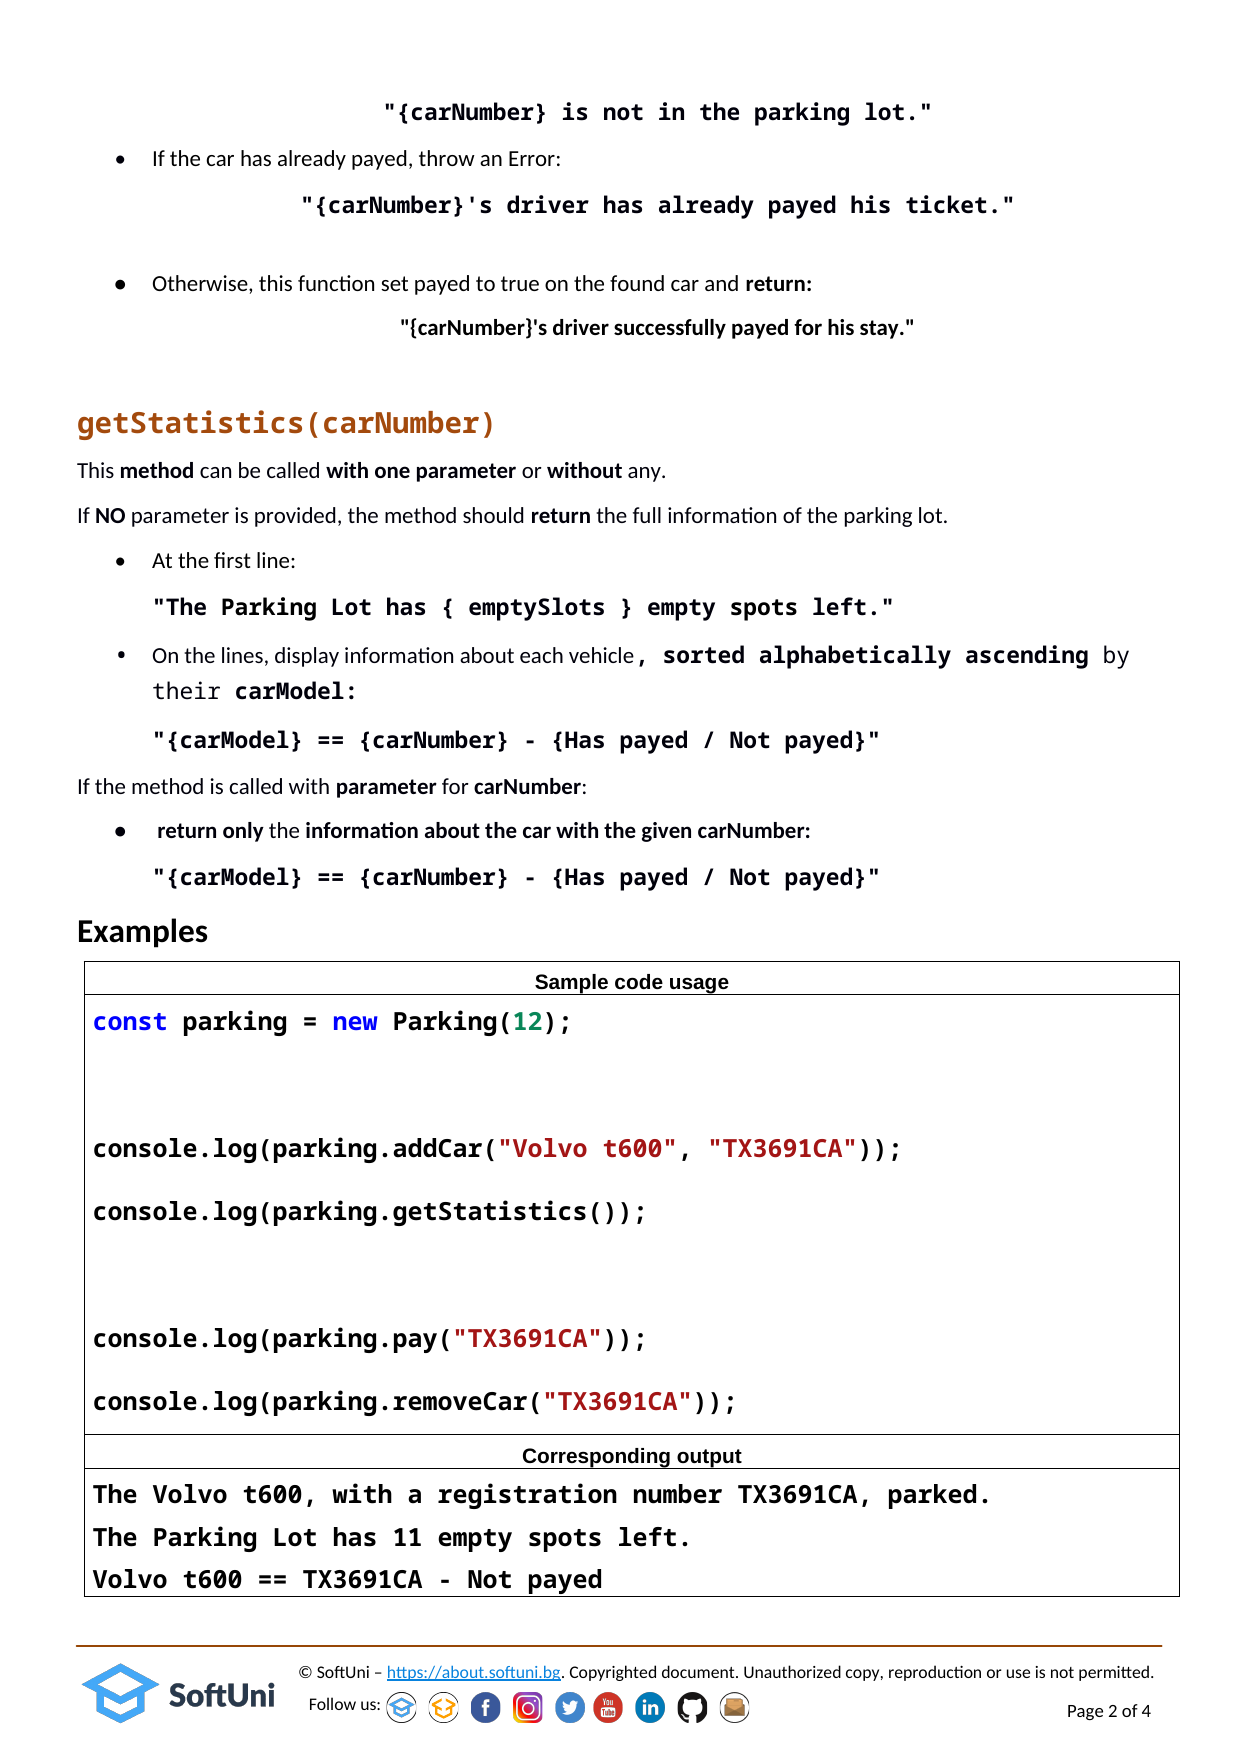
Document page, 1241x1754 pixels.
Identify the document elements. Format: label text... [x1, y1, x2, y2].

text Examples [77, 910, 1163, 951]
list Otherwise, this function set payed to true on the found car and return: [114, 269, 1163, 297]
picture [513, 1692, 543, 1723]
table_header Sample code usage [85, 962, 1179, 994]
list At the first line: [114, 546, 1163, 574]
picture [75, 1658, 281, 1729]
picture [649, 1705, 658, 1714]
list If the car has already payed, throw an Error: [114, 144, 1163, 172]
table_cell Corresponding output [85, 1435, 1179, 1468]
picture [593, 1692, 623, 1723]
picture [635, 1714, 644, 1723]
list On the lines, display information about each vehicle, sorted alphabetically ascending by their carModel: [114, 639, 1163, 706]
text "The Parking Lot has { emptySlots } empty spots left." [77, 591, 1163, 622]
text This method can be called with one parameter or without any. [77, 457, 1163, 485]
picture [677, 1692, 708, 1723]
text "{carNumber}'s driver has already payed his ticket." [152, 188, 1163, 252]
picture [719, 1692, 750, 1723]
picture [386, 1692, 417, 1723]
table_cell const parking = new Parking(12); console.log(parking.addCar("Volvo t600", "TX3691CA")); console.log(parking.getStatistics()); console.log(parking.pay("TX3691CA")); console.log(parking.removeCar("TX3691CA")); [85, 995, 1179, 1434]
list return only the information about the car with the given carNumber: [114, 817, 1163, 845]
picture [555, 1692, 585, 1723]
text "{carModel} == {carNumber} - {Has payed / Not payed}" [152, 861, 1163, 893]
text "{carNumber} is not in the parking lot." [152, 95, 1163, 127]
text If NO parameter is provided, the method should return the full information of the parking lot. [77, 501, 1163, 529]
text "{carNumber}'s driver successfully payed for his stay." [152, 313, 1163, 341]
text "{carModel} == {carNumber} - {Has payed / Not payed}" [152, 723, 1163, 755]
picture [656, 1714, 665, 1723]
text getStatistics(carNumber) [77, 403, 1163, 442]
picture [656, 1692, 665, 1701]
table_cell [85, 1469, 1179, 1596]
text If the method is called with parameter for carNumber: [77, 772, 1163, 800]
picture [471, 1692, 501, 1723]
picture [428, 1692, 459, 1723]
picture [635, 1692, 644, 1701]
